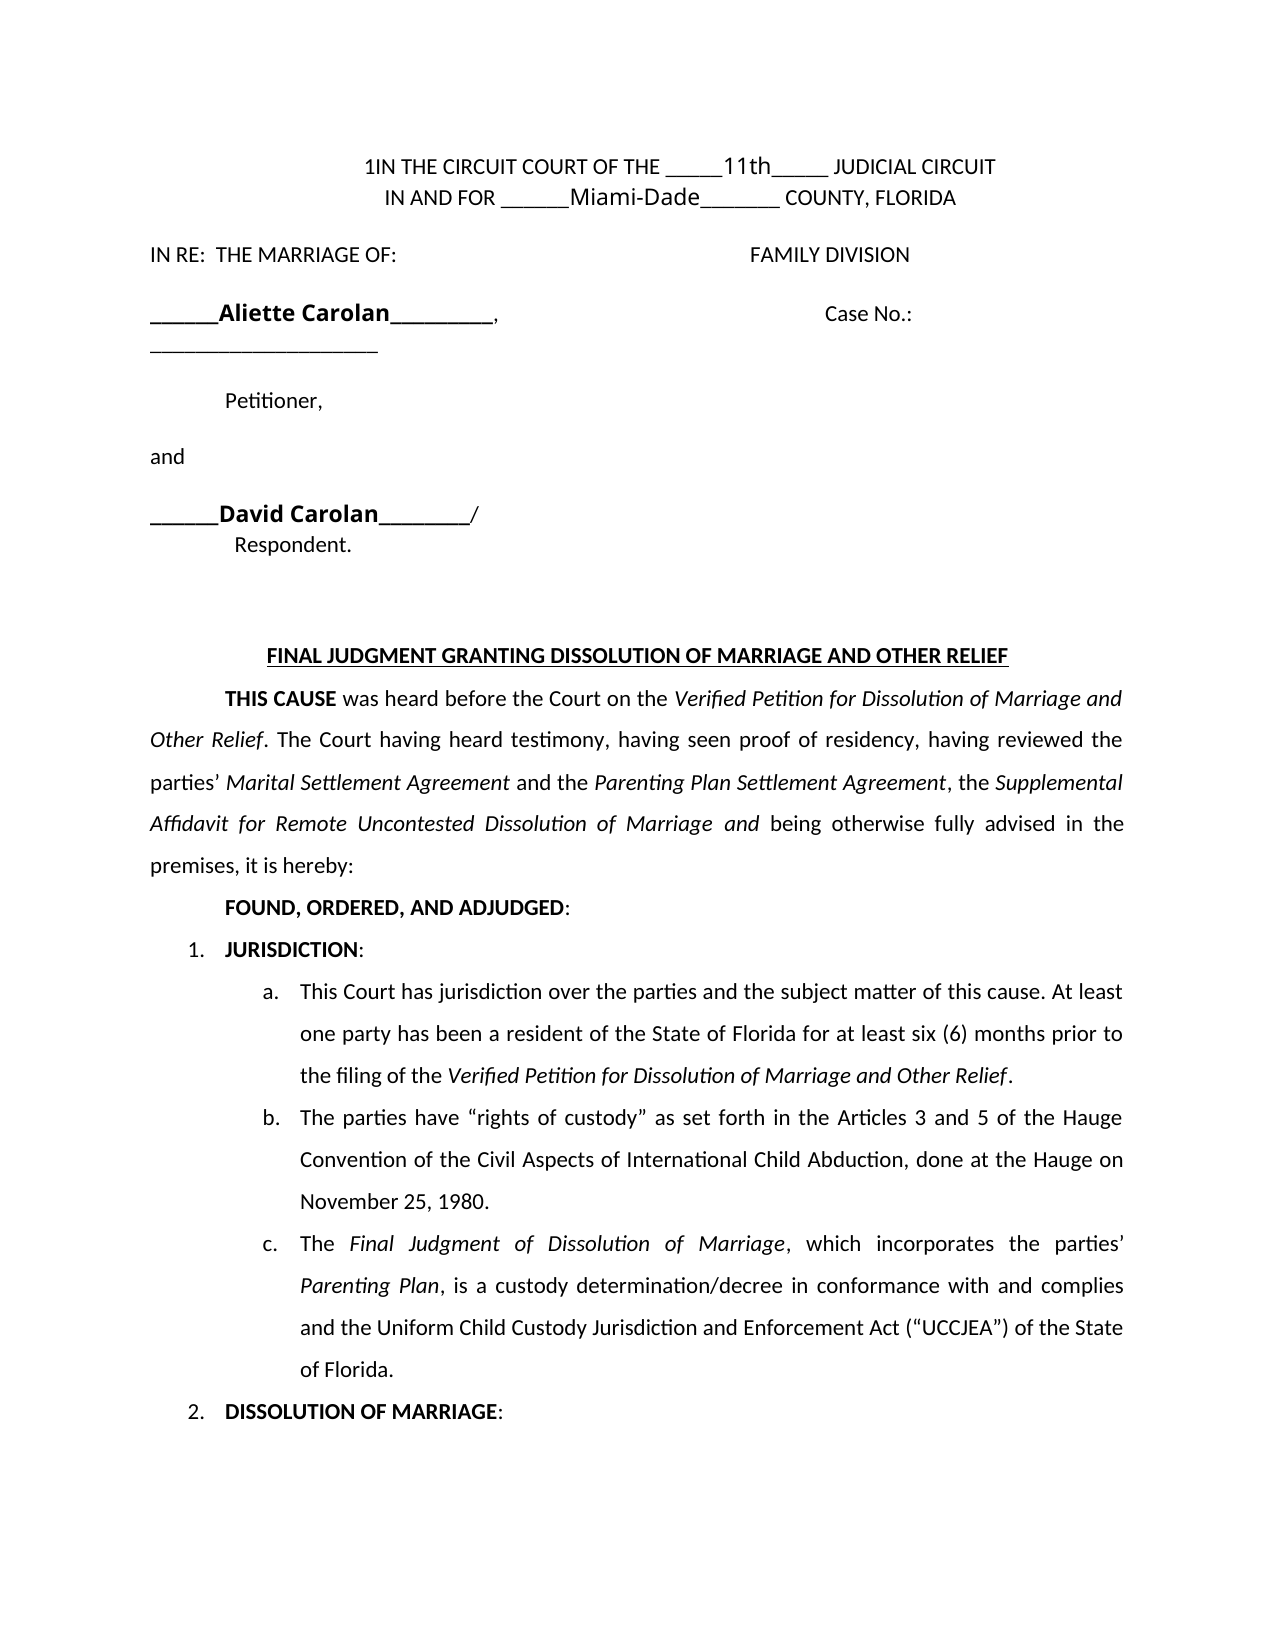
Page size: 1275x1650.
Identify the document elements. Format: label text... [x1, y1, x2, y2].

text FOUND, ORDERED, AND ADJUDGED: [150, 893, 1125, 922]
list Petitioner, [150, 386, 1125, 414]
list The Final Judgment of Dissolution of Marriage, which incorporates the parties’ Parenting Plan, is a custody determination/decree in conformance with and complies and the Uniform Child Custody Jurisdiction and Enforcement Act (“UCCJEA”) of the State of Florida. [262, 1229, 1125, 1383]
list IN THE CIRCUIT COURT OF THE _____11th _____ JUDICIAL CIRCUIT [234, 150, 1125, 181]
list The parties have “rights of custody” as set forth in the Articles 3 and 5 of the Hauge Convention of the Civil Aspects of International Child Abduction, done at the Hauge on November 25, 1980. [262, 1103, 1125, 1215]
list DISSOLUTION OF MARRIAGE: [187, 1397, 1125, 1425]
list IN RE: THE MARRIAGE OF: FAMILY DIVISION [150, 241, 1125, 268]
list This Court has jurisdiction over the parties and the subject matter of this cause. At least one party has been a resident of the State of Florida for at least six (6) months prior to the filing of the Verified Petition for Dissolution of Marriage and Other Relief. [262, 977, 1125, 1089]
list IN AND FOR ______Miami-Dade_______ COUNTY, FLORIDA [234, 181, 1125, 212]
list and [150, 442, 1125, 470]
text FINAL JUDGMENT GRANTING DISSOLUTION OF MARRIAGE AND OTHER RELIEF [150, 642, 1125, 670]
list Respondent. [234, 530, 1125, 558]
list ______Aliette Carolan_________, Case No.: ____________________ [150, 297, 1125, 356]
text THIS CAUSE was heard before the Court on the Verified Petition for Dissolution of Marriage and Other Relief. The Court having heard testimony, having seen proof of residency, having reviewed the parties’ Marital Settlement Agreement and the Parenting Plan Settlement Agreement, the Supplemental Affidavit for Remote Uncontested Dissolution of Marriage and being otherwise fully advised in the premises, it is hereby: [150, 684, 1125, 879]
list JURISDICTION: [187, 936, 1125, 963]
list ______David Carolan________/ [150, 498, 1125, 530]
